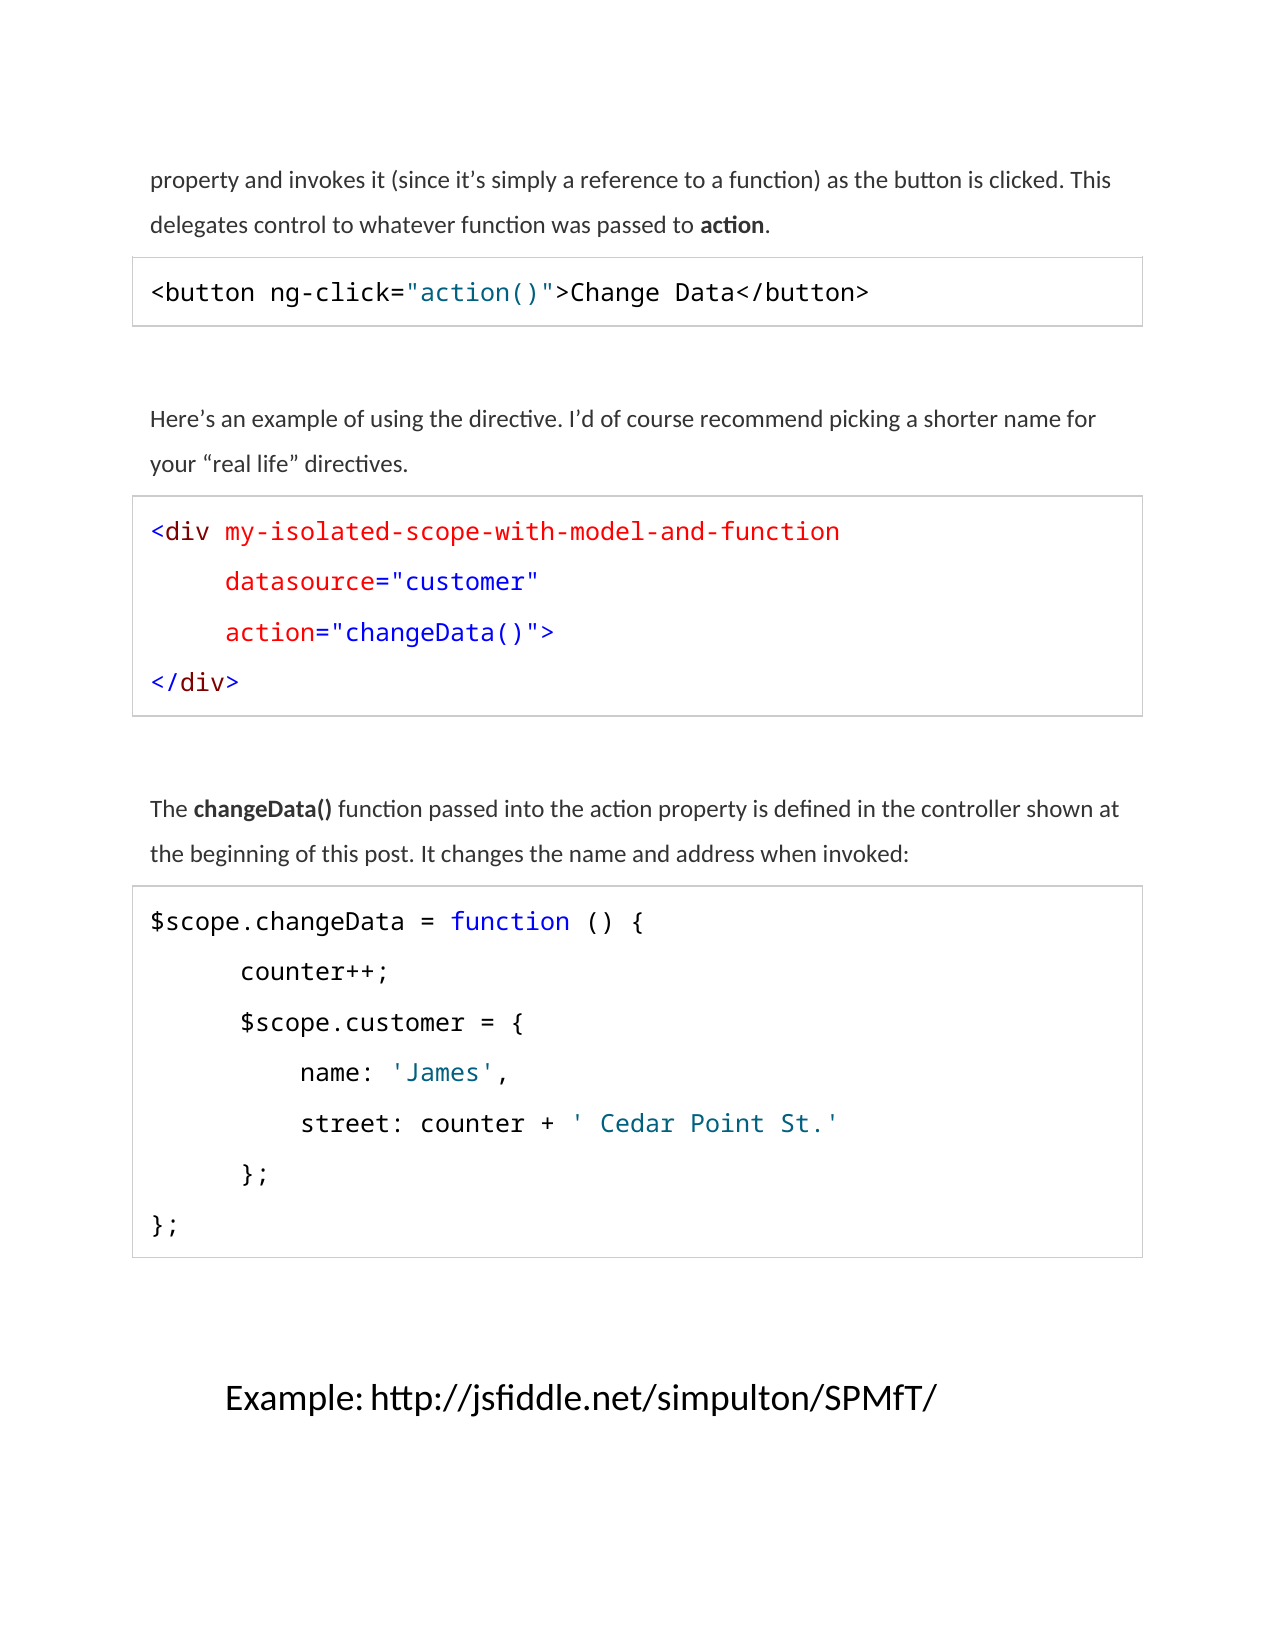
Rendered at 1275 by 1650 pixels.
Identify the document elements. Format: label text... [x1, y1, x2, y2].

text action="changeData()"> [133, 596, 1142, 646]
text $scope.customer = { [133, 986, 1142, 1036]
text <div my-isolated-scope-with-model-and-function [133, 497, 1142, 545]
text The changeData() function passed into the action property is defined in the controller shown at the beginning of this post. It changes the name and address when invoked: [150, 733, 1125, 868]
text name: 'James', [133, 1036, 1142, 1087]
text }; [133, 1188, 1142, 1257]
text </div> [133, 646, 1142, 715]
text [150, 150, 1125, 240]
text datasource="customer" [133, 545, 1142, 596]
list Example: http://jsfiddle.net/simpulton/SPMfT/ [225, 1374, 1125, 1420]
text <button ng-click="action()">Change Data</button> [133, 258, 1142, 325]
text street: counter + ' Cedar Point St.' [133, 1087, 1142, 1137]
text $scope.changeData = function () { [133, 887, 1142, 935]
text counter++; [133, 935, 1142, 986]
text }; [133, 1137, 1142, 1188]
text Here’s an example of using the directive. I’d of course recommend picking a shorter name for your “real life” directives. [150, 343, 1125, 478]
